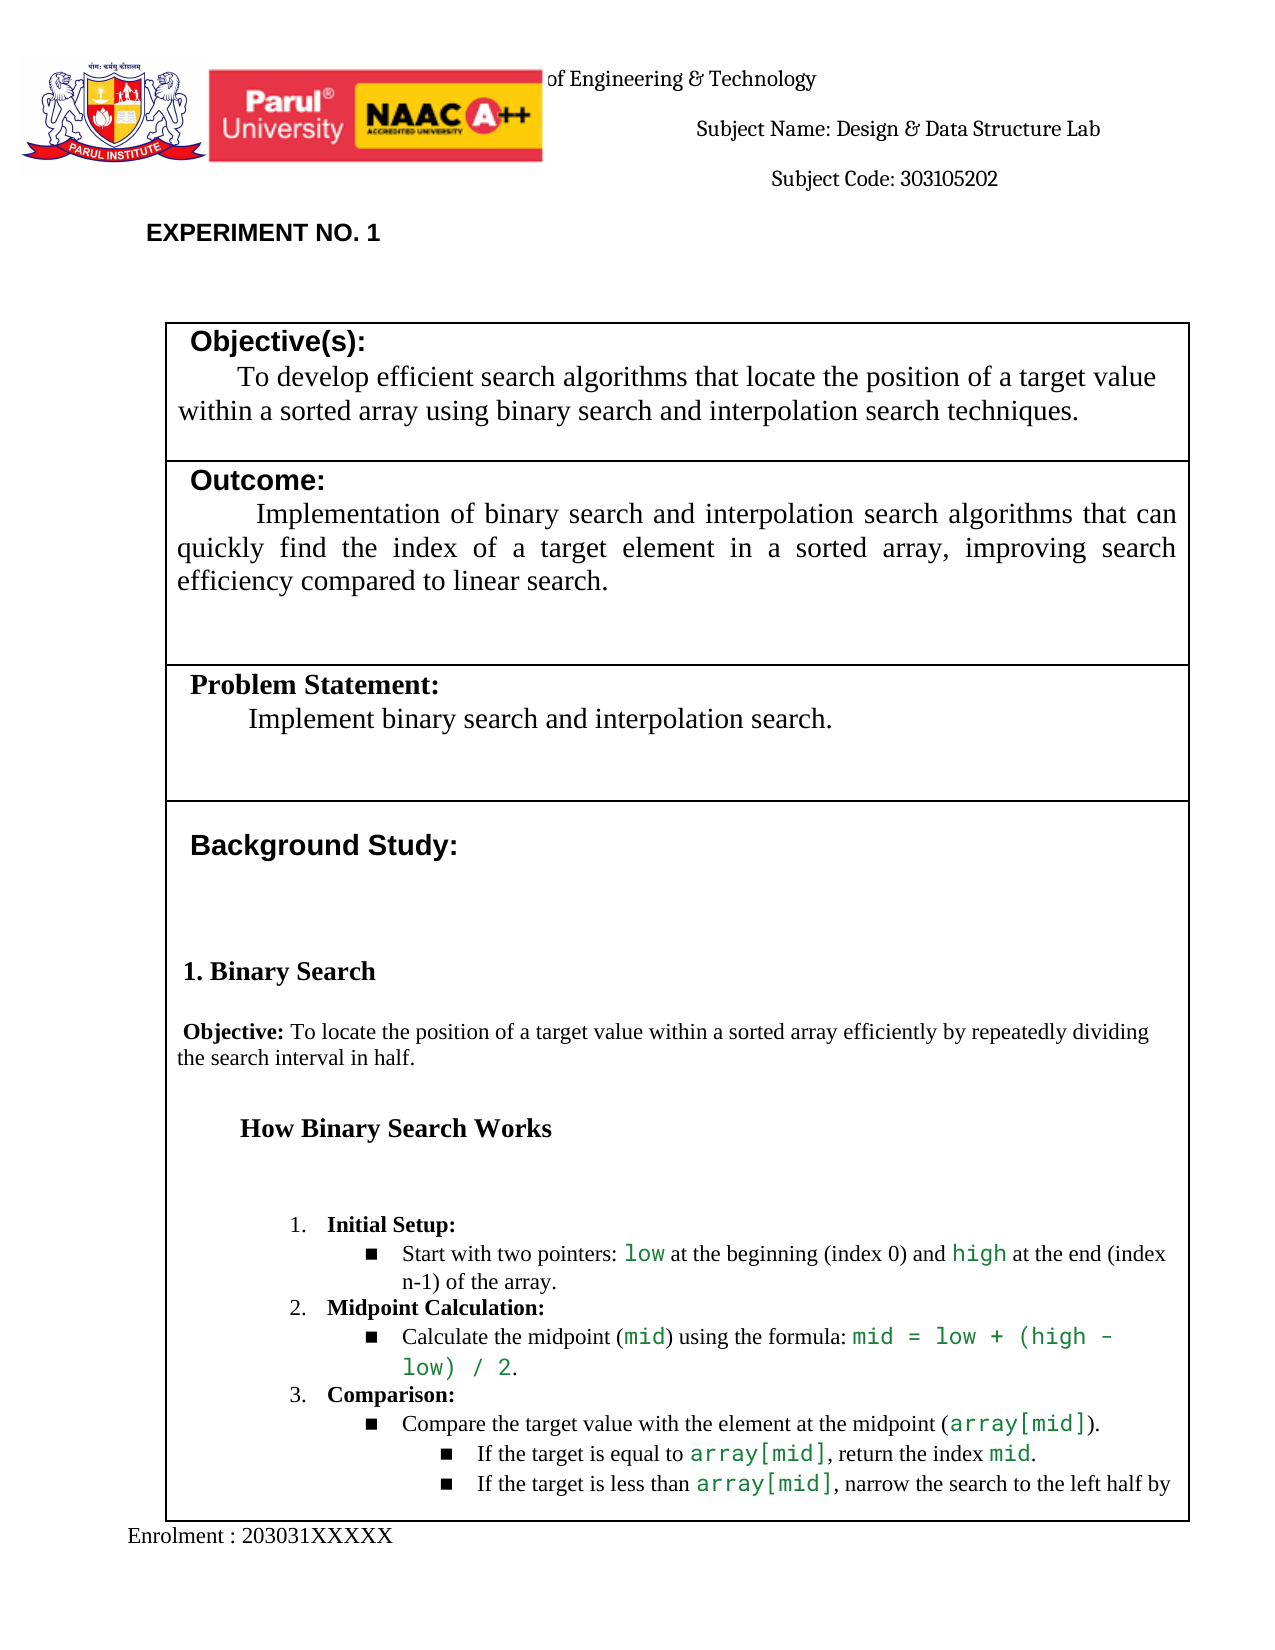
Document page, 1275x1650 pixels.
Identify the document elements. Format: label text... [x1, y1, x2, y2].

table_cell Problem Statement: Implement binary search and interpolation search. [167, 666, 1188, 799]
text EXPERIMENT NO. 1 [127, 217, 1200, 246]
picture [19, 56, 549, 178]
table_cell Outcome: Implementation of binary search and interpolation search algorithms that can quickly find the index of a target element in a sorted array, improving search efficiency compared to linear search. [167, 462, 1188, 664]
table_header Objective(s): To develop efficient search algorithms that locate the position of a target value within a sorted array using binary search and interpolation search techniques. [167, 324, 1188, 460]
